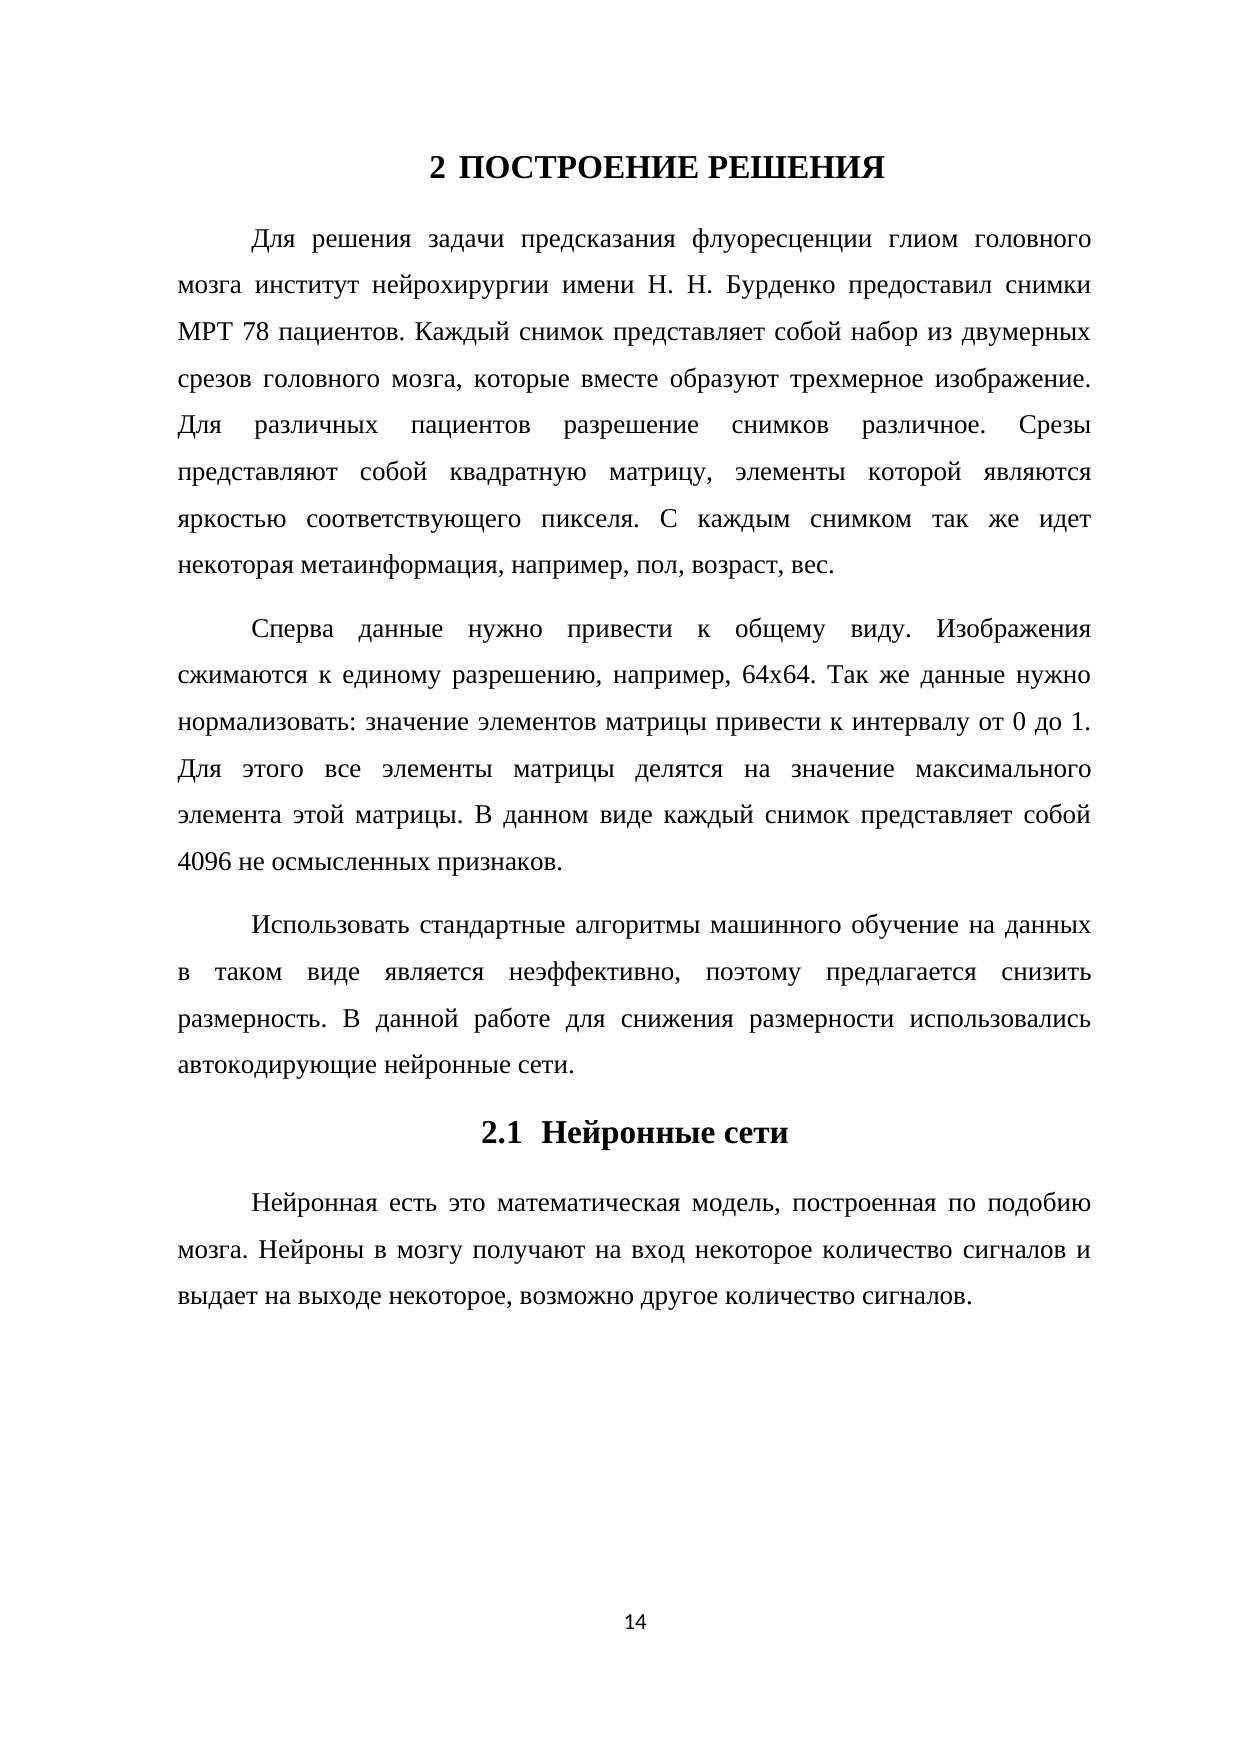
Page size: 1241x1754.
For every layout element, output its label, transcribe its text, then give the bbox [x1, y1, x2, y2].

text Сперва данные нужно привести к общему виду. Изображения сжимаются к единому разрешению, например, 64х64. Так же данные нужно нормализовать: значение элементов матрицы привести к интервалу от 0 до 1. Для этого все элементы матрицы делятся на значение максимального элемента этой матрицы. В данном виде каждый снимок представляет собой 4096 не осмысленных признаков. [177, 612, 1092, 876]
text Нейронная есть это математическая модель, построенная по подобию мозга. Нейроны в мозгу получают на вход некоторое количество сигналов и выдает на выходе некоторое, возможно другое количество сигналов. [177, 1186, 1092, 1311]
subtitle построение РЕШЕНИЯ [177, 148, 1092, 186]
text Использовать стандартные алгоритмы машинного обучение на данных в таком виде является неэффективно, поэтому предлагается снизить размерность. В данной работе для снижения размерности использовались автокодирующие нейронные сети. [177, 908, 1092, 1080]
subtitle Нейронные сети [177, 1112, 1092, 1150]
text Для решения задачи предсказания флуоресценции глиом головного мозга институт нейрохирургии имени Н. Н. Бурденко предоставил снимки МРТ 78 пациентов. Каждый снимок представляет собой набор из двумерных срезов головного мозга, которые вместе образуют трехмерное изображение. Для различных пациентов разрешение снимков различное. Срезы представляют собой квадратную матрицу, элементы которой являются яркостью соответствующего пикселя. С каждым снимком так же идет некоторая метаинформация, например, пол, возраст, вес. [177, 222, 1092, 580]
